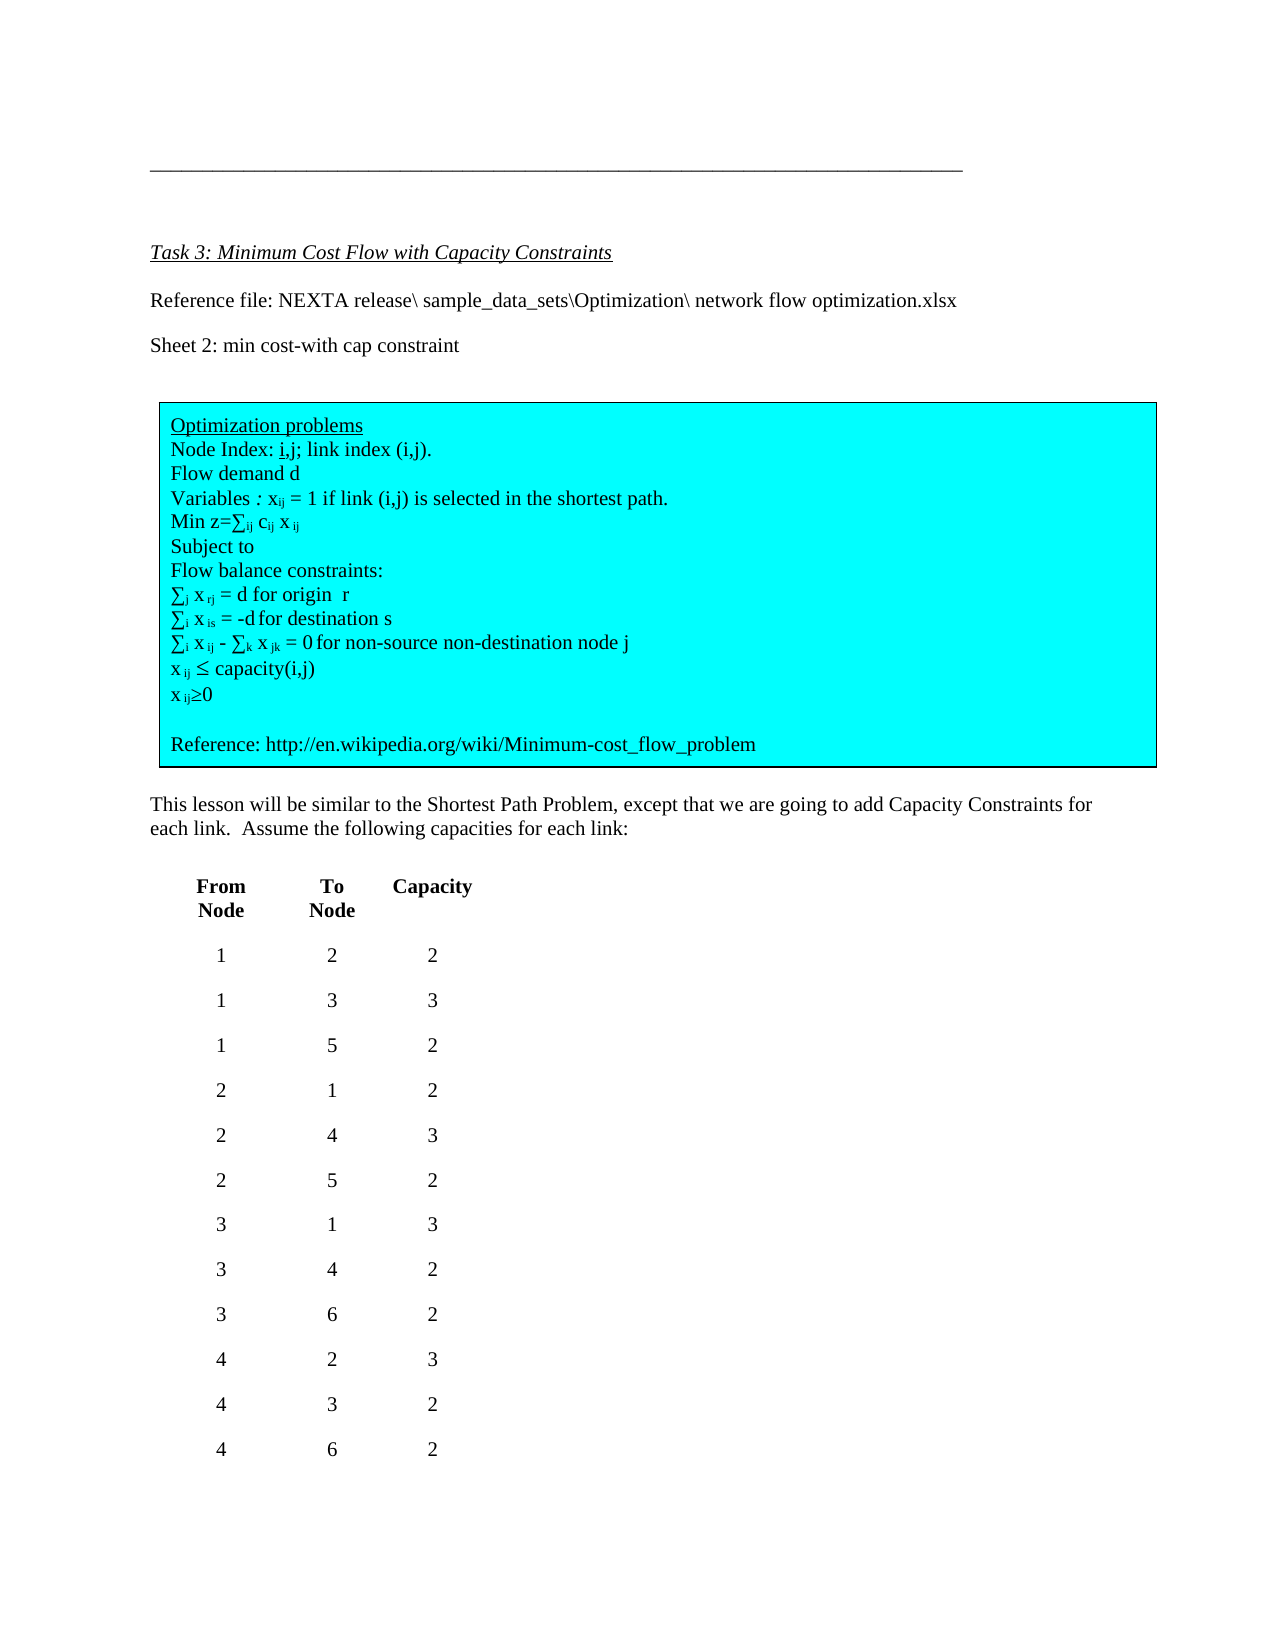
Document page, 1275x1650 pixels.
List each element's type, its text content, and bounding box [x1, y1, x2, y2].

table_cell 1 [159, 1023, 283, 1067]
table_cell 1 [159, 933, 283, 977]
table_cell 2 [381, 1382, 484, 1426]
table_cell 2 [283, 1337, 381, 1382]
table_cell 2 [381, 1067, 484, 1112]
table_cell 4 [159, 1382, 283, 1426]
table_cell 3 [159, 1247, 283, 1292]
table_cell 3 [381, 1202, 484, 1247]
table_cell 3 [381, 1112, 484, 1157]
table_cell 1 [159, 978, 283, 1022]
table_header Capacity [381, 864, 484, 933]
table_cell 1 [283, 1202, 381, 1247]
table_cell 3 [381, 978, 484, 1022]
table_cell 2 [381, 1157, 484, 1202]
table_cell 2 [159, 1157, 283, 1202]
table_cell 2 [381, 1292, 484, 1337]
table_cell 3 [283, 1382, 381, 1426]
text Reference file: NEXTA release\ sample_data_sets\Optimization\ network flow optimization.xlsx [150, 288, 1125, 312]
table_cell 4 [159, 1337, 283, 1382]
table_cell 1 [283, 1067, 381, 1112]
table_cell 5 [283, 1023, 381, 1067]
table_cell 3 [159, 1292, 283, 1337]
table_cell 4 [283, 1112, 381, 1157]
table_header Optimization problems Node Index: i,j; link index (i,j). Flow demand d Variables : xij = 1 if link (i,j) is selected in the shortest path. Min z=∑ij cij x ij Subject to Flow balance constraints: ∑j x rj = d for origin r ∑i x is = -d for destination s ∑i x ij - ∑k x jk = 0 for non-source non-destination node j x ij capacity(i,j) x ij≥0 Reference: http://en.wikipedia.org/wiki/Minimum-cost_flow_problem [160, 403, 1156, 766]
text Task 3: Minimum Cost Flow with Capacity Constraints [150, 240, 1125, 264]
table_cell 3 [381, 1337, 484, 1382]
table_cell 4 [283, 1247, 381, 1292]
table_cell 6 [283, 1426, 381, 1471]
table_cell 2 [159, 1067, 283, 1112]
table_header From Node [159, 864, 283, 933]
table_cell 6 [283, 1292, 381, 1337]
table_cell 4 [159, 1426, 283, 1471]
table_cell 2 [381, 1247, 484, 1292]
table_cell 2 [381, 933, 484, 977]
table_cell 2 [381, 1426, 484, 1471]
text ______________________________________________________________________________ [150, 150, 1125, 174]
text This lesson will be similar to the Shortest Path Problem, except that we are going to add Capacity Constraints for each link. Assume the following capacities for each link: [150, 791, 1125, 839]
text Sheet 2: min cost-with cap constraint [150, 333, 1125, 357]
table_cell 2 [159, 1112, 283, 1157]
table_cell 2 [381, 1023, 484, 1067]
table_cell 2 [283, 933, 381, 977]
table_header To Node [283, 864, 381, 933]
table_cell 5 [283, 1157, 381, 1202]
table_cell 3 [159, 1202, 283, 1247]
table_cell 3 [283, 978, 381, 1022]
